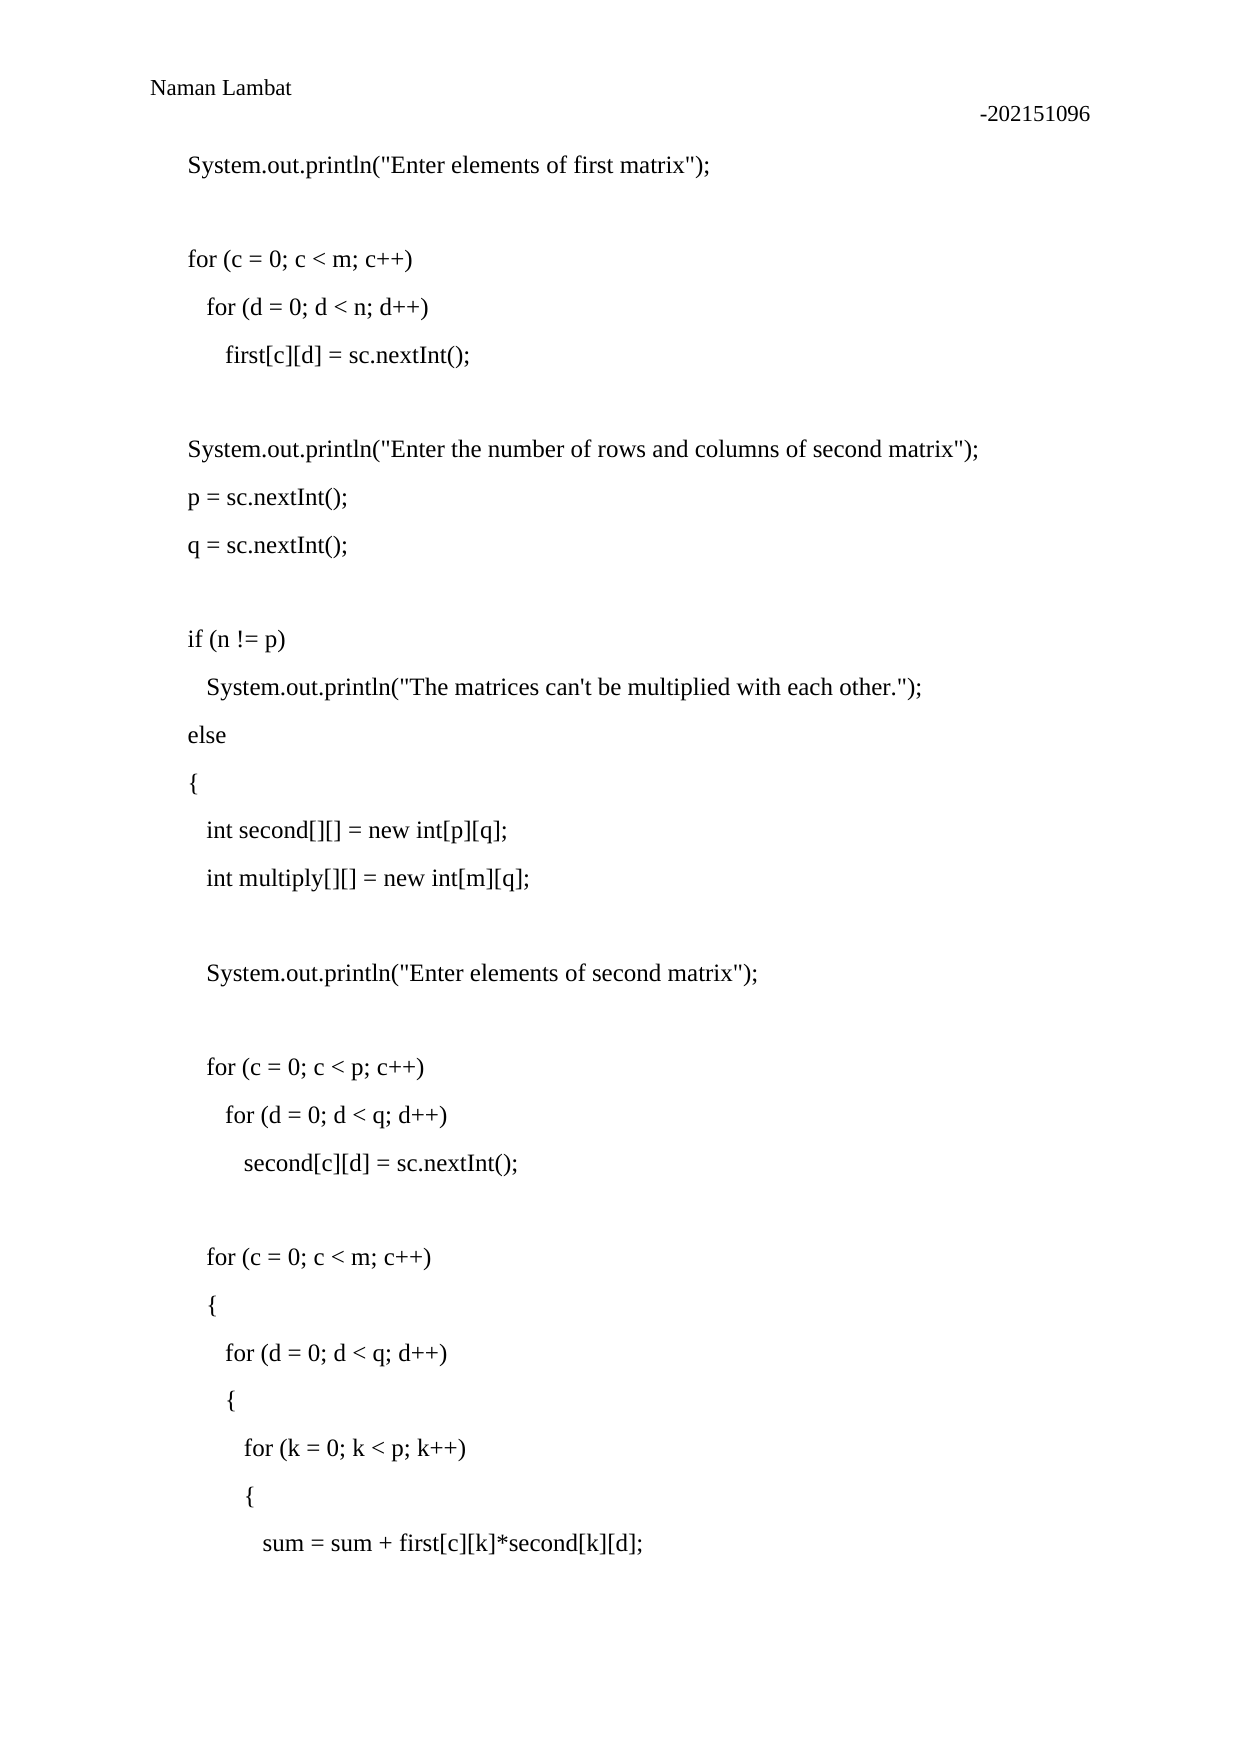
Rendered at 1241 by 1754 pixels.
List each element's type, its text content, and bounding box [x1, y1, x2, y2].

text System.out.println("Enter elements of first matrix"); [150, 150, 1090, 179]
text for (d = 0; d < q; d++) [150, 1100, 1090, 1129]
text p = sc.nextInt(); [150, 482, 1090, 511]
text { [150, 768, 1090, 796]
text if (n != p) [150, 624, 1090, 653]
text { [150, 1481, 1090, 1509]
text first[c][d] = sc.nextInt(); [150, 340, 1090, 369]
text for (c = 0; c < m; c++) [150, 1242, 1090, 1271]
text for (c = 0; c < m; c++) [150, 244, 1090, 273]
text for (k = 0; k < p; k++) [150, 1433, 1090, 1462]
text int multiply[][] = new int[m][q]; [150, 863, 1090, 892]
text second[c][d] = sc.nextInt(); [150, 1148, 1090, 1176]
text for (d = 0; d < n; d++) [150, 292, 1090, 321]
text System.out.println("Enter elements of second matrix"); [150, 958, 1090, 986]
text q = sc.nextInt(); [150, 530, 1090, 559]
text System.out.println("Enter the number of rows and columns of second matrix"); [150, 434, 1090, 463]
text sum = sum + first[c][k]*second[k][d]; [150, 1528, 1090, 1557]
text { [150, 1290, 1090, 1319]
text else [150, 720, 1090, 749]
text System.out.println("The matrices can't be multiplied with each other."); [150, 672, 1090, 701]
text int second[][] = new int[p][q]; [150, 815, 1090, 844]
text { [150, 1385, 1090, 1414]
text for (c = 0; c < p; c++) [150, 1052, 1090, 1081]
text for (d = 0; d < q; d++) [150, 1338, 1090, 1366]
